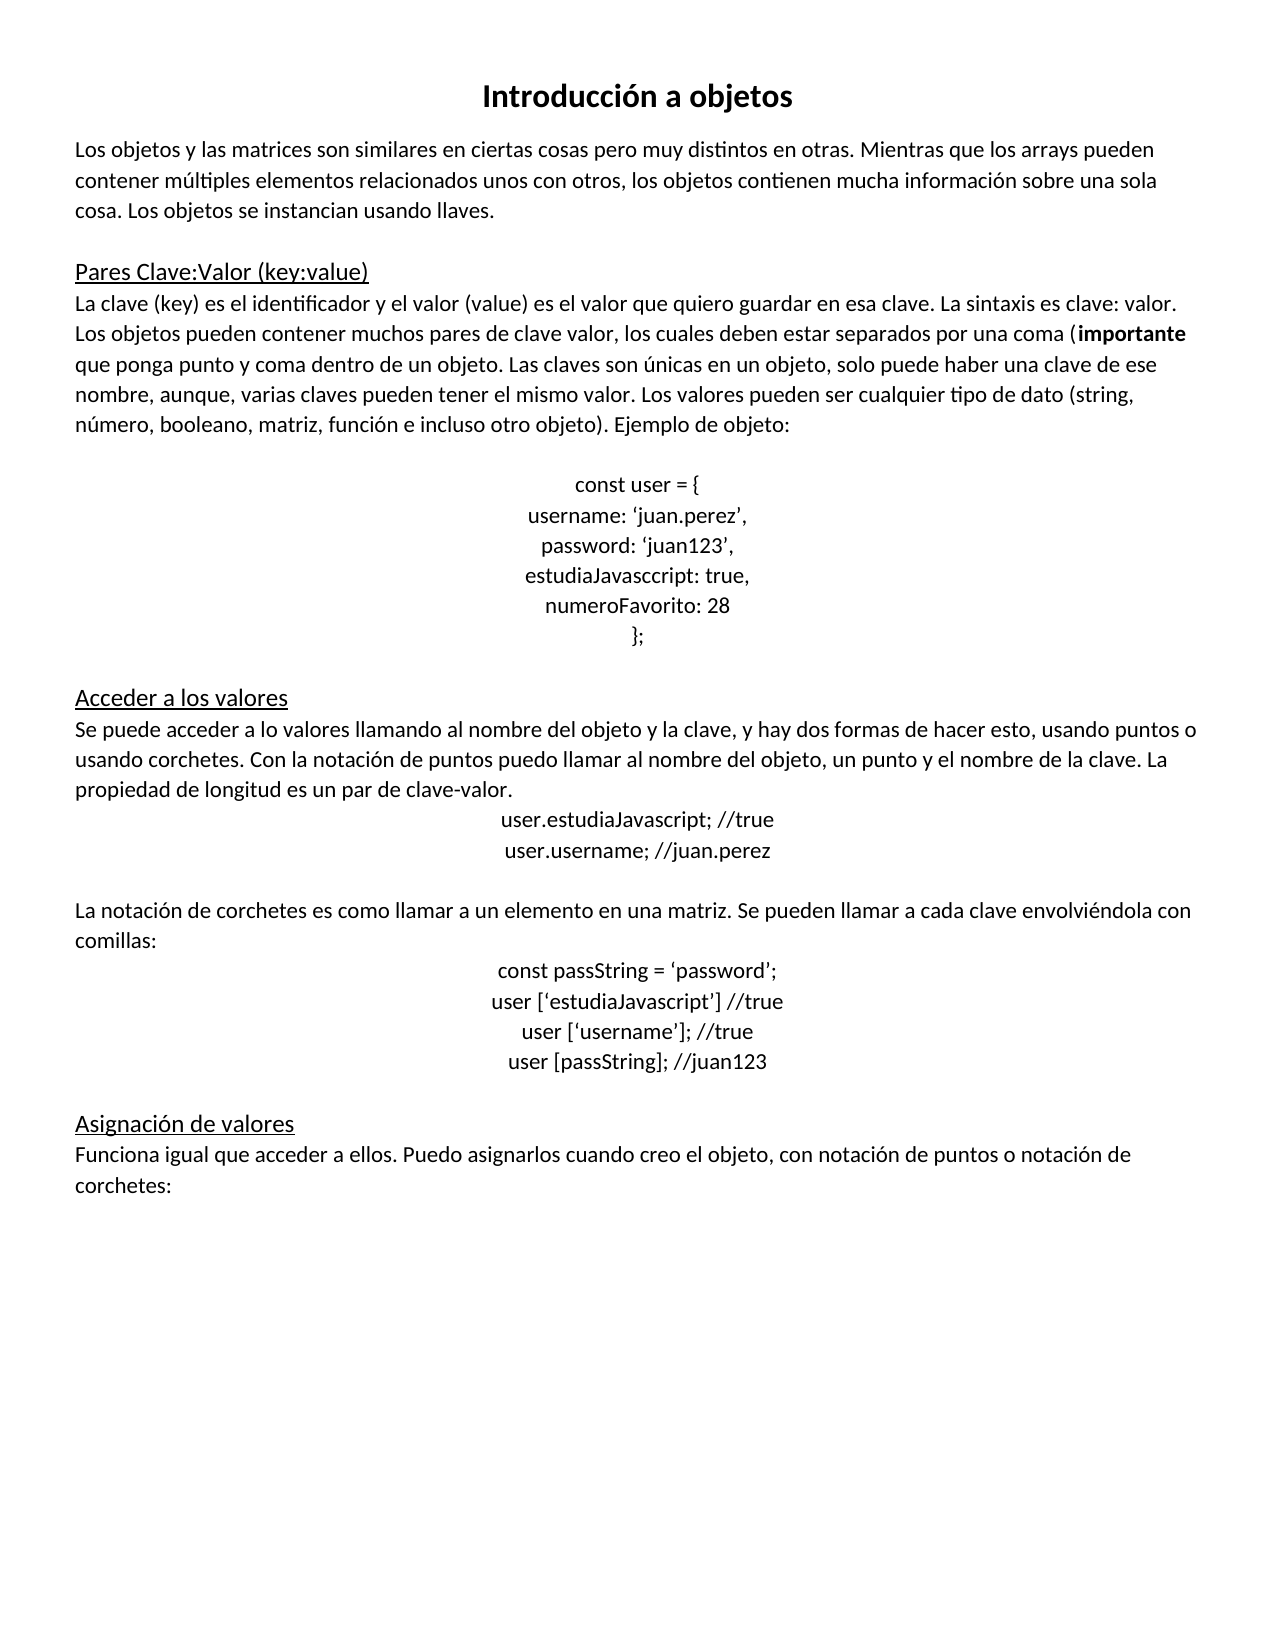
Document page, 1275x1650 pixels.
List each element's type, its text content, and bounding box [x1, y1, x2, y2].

text La clave (key) es el identificador y el valor (value) es el valor que quiero guardar en esa clave. La sintaxis es clave: valor. Los objetos pueden contener muchos pares de clave valor, los cuales deben estar separados por una coma (importante que ponga punto y coma dentro de un objeto. Las claves son únicas en un objeto, solo puede haber una clave de ese nombre, aunque, varias claves pueden tener el mismo valor. Los valores pueden ser cualquier tipo de dato (string, [75, 289, 1200, 408]
text username: ‘juan.perez’, [75, 501, 1200, 529]
text user.username; //juan.perez [75, 836, 1200, 864]
text La notación de corchetes es como llamar a un elemento en una matriz. Se pueden llamar a cada clave envolviéndola con comillas: [75, 896, 1200, 954]
text Los objetos y las matrices son similares en ciertas cosas pero muy distintos en otras. Mientras que los arrays pueden contener múltiples elementos relacionados unos con otros, los objetos contienen mucha información sobre una sola cosa. Los objetos se instancian usando llaves. [75, 136, 1200, 224]
text user.estudiaJavascript; //true [75, 806, 1200, 834]
text user [‘estudiaJavascript’] //true [75, 987, 1200, 1015]
text }; [75, 622, 1200, 650]
text user [passString]; //juan123 [75, 1047, 1200, 1075]
text número, booleano, matriz, función e incluso otro objeto). Ejemplo de objeto: [75, 410, 1200, 438]
text Funciona igual que acceder a ellos. Puedo asignarlos cuando creo el objeto, con notación de puntos o notación de corchetes: [75, 1141, 1200, 1199]
text const user = { [75, 471, 1200, 499]
text Se puede acceder a lo valores llamando al nombre del objeto y la clave, y hay dos formas de hacer esto, usando puntos o usando corchetes. Con la notación de puntos puedo llamar al nombre del objeto, un punto y el nombre de la clave. La propiedad de longitud es un par de clave-valor. [75, 715, 1200, 803]
text const passString = ‘password’; [75, 957, 1200, 985]
text numeroFavorito: 28 [75, 591, 1200, 619]
text Acceder a los valores [75, 682, 1200, 713]
text Pares Clave:Valor (key:value) [75, 256, 1200, 287]
text user [‘username’]; //true [75, 1017, 1200, 1045]
text password: ‘juan123’, [75, 531, 1200, 559]
text estudiaJavasccript: true, [75, 561, 1200, 589]
text Introducción a objetos [75, 75, 1200, 116]
text Asignación de valores [75, 1108, 1200, 1138]
